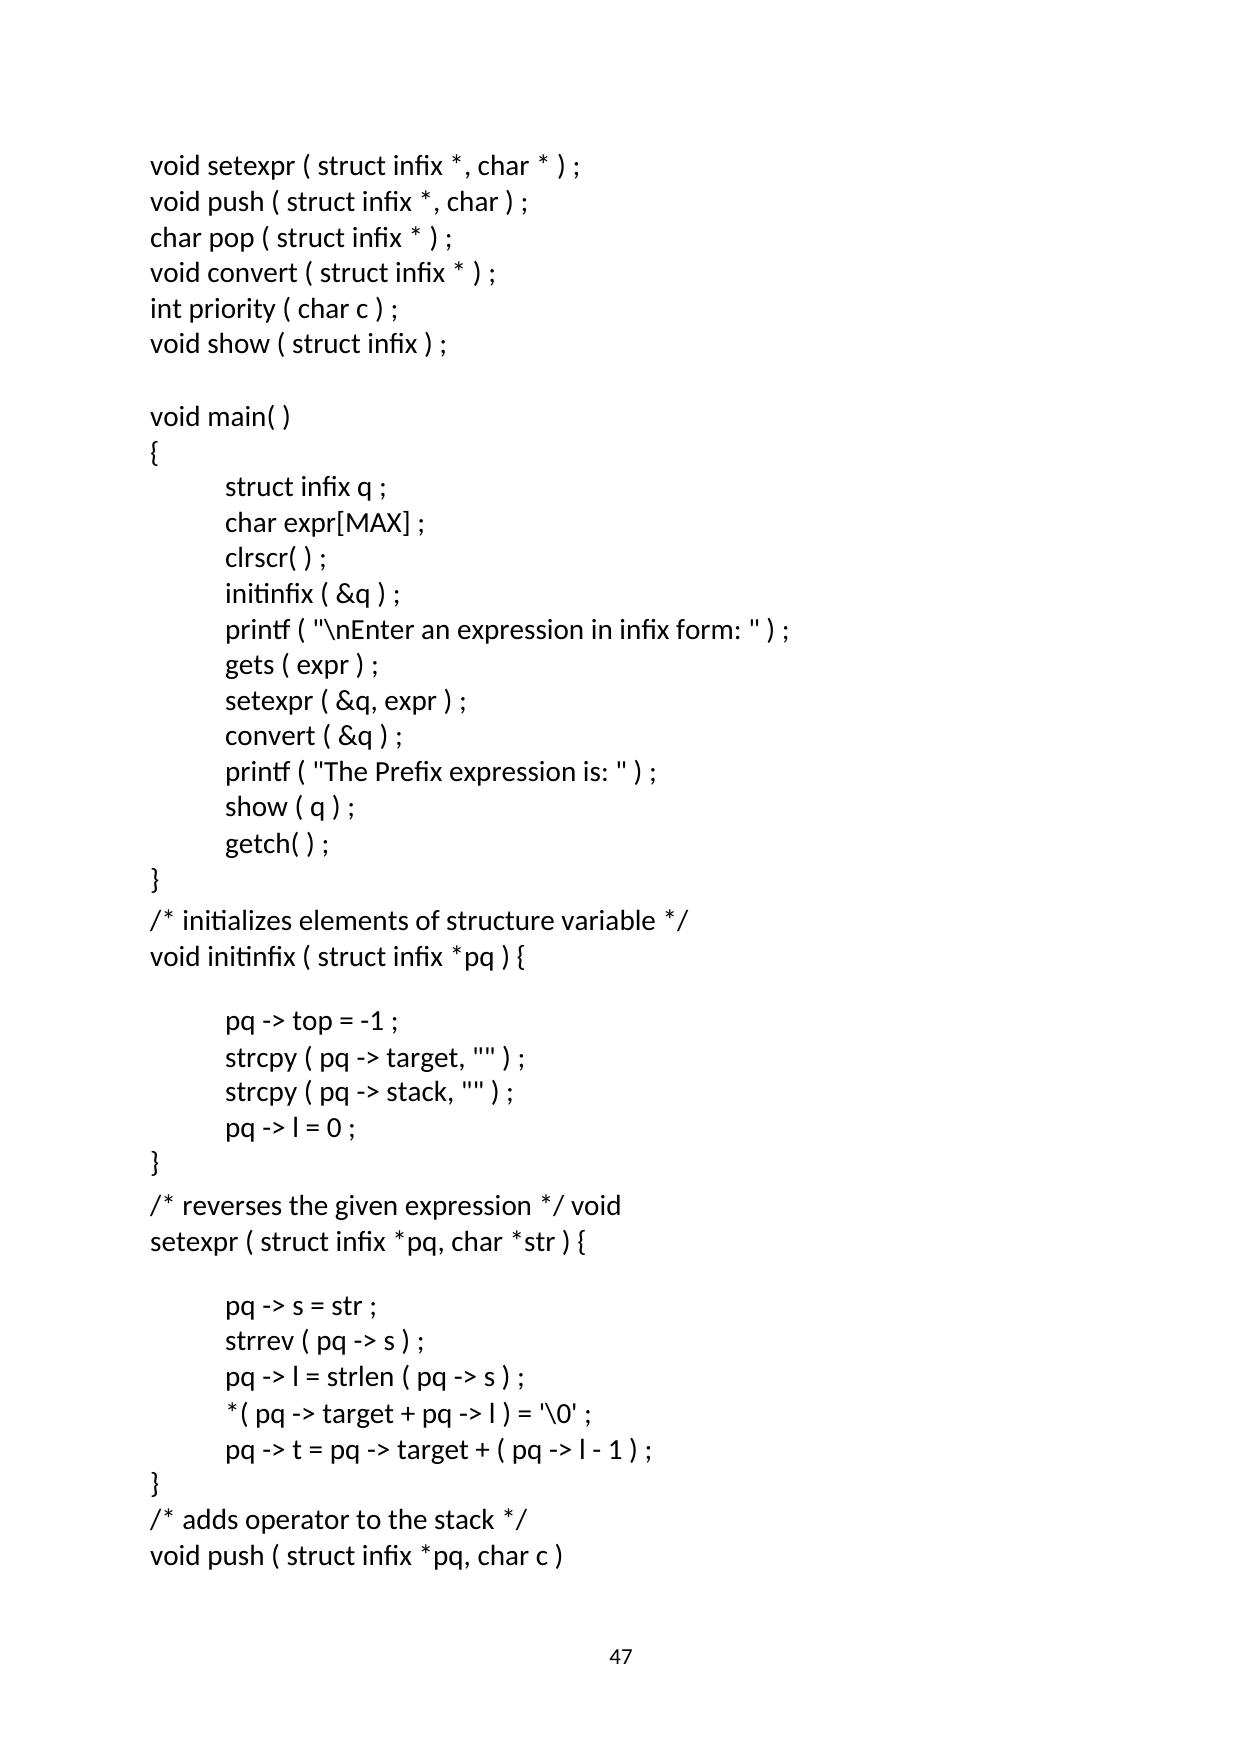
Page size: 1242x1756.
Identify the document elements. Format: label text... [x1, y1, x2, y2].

text pq -> t = pq -> target + ( pq -> l - 1 ) ; [225, 1431, 1092, 1466]
text char pop ( struct infix * ) ; [150, 219, 1092, 254]
text /* reverses the given expression */ void setexpr ( struct infix *pq, char *str ) { [150, 1187, 625, 1259]
text pq -> top = -1 ; [225, 1002, 1092, 1038]
text *( pq -> target + pq -> l ) = '\0' ; [225, 1395, 1092, 1431]
text strrev ( pq -> s ) ; [225, 1322, 1092, 1358]
text pq -> l = strlen ( pq -> s ) ; [225, 1358, 1092, 1394]
text void show ( struct infix ) ; [150, 326, 1092, 361]
text /* initializes elements of structure variable */ void initinfix ( struct infix *pq ) { [150, 902, 689, 973]
text int priority ( char c ) ; [150, 290, 1092, 326]
text 47 [150, 1642, 1092, 1671]
text void push ( struct infix *, char ) ; [150, 183, 1092, 219]
text strcpy ( pq -> target, "" ) ; [225, 1039, 1092, 1074]
text gets ( expr ) ; [225, 646, 1092, 682]
text /* adds operator to the stack */ [150, 1501, 1092, 1537]
text } [150, 1466, 1092, 1501]
text getch( ) ; [225, 825, 1092, 861]
text clrscr( ) ; [225, 539, 1092, 575]
text char expr[MAX] ; [225, 504, 1092, 539]
text printf ( "The Prefix expression is: " ) ; [225, 753, 1092, 788]
text pq -> s = str ; [225, 1287, 1092, 1322]
text void main( ) [150, 398, 1092, 434]
text strcpy ( pq -> stack, "" ) ; [225, 1074, 1092, 1109]
text } [150, 1144, 1092, 1180]
text setexpr ( &q, expr ) ; [225, 682, 1092, 717]
text initinfix ( &q ) ; [225, 576, 1092, 611]
text printf ( "\nEnter an expression in infix form: " ) ; [225, 611, 1092, 646]
text convert ( &q ) ; [225, 717, 1092, 753]
text void push ( struct infix *pq, char c ) [150, 1537, 1092, 1572]
text } [150, 861, 1092, 896]
text show ( q ) ; [225, 788, 1092, 824]
text pq -> l = 0 ; [225, 1109, 1092, 1144]
text { [150, 434, 1092, 469]
text void setexpr ( struct infix *, char * ) ; [150, 147, 1092, 183]
text void convert ( struct infix * ) ; [150, 254, 1092, 290]
text struct infix q ; [225, 469, 1092, 504]
